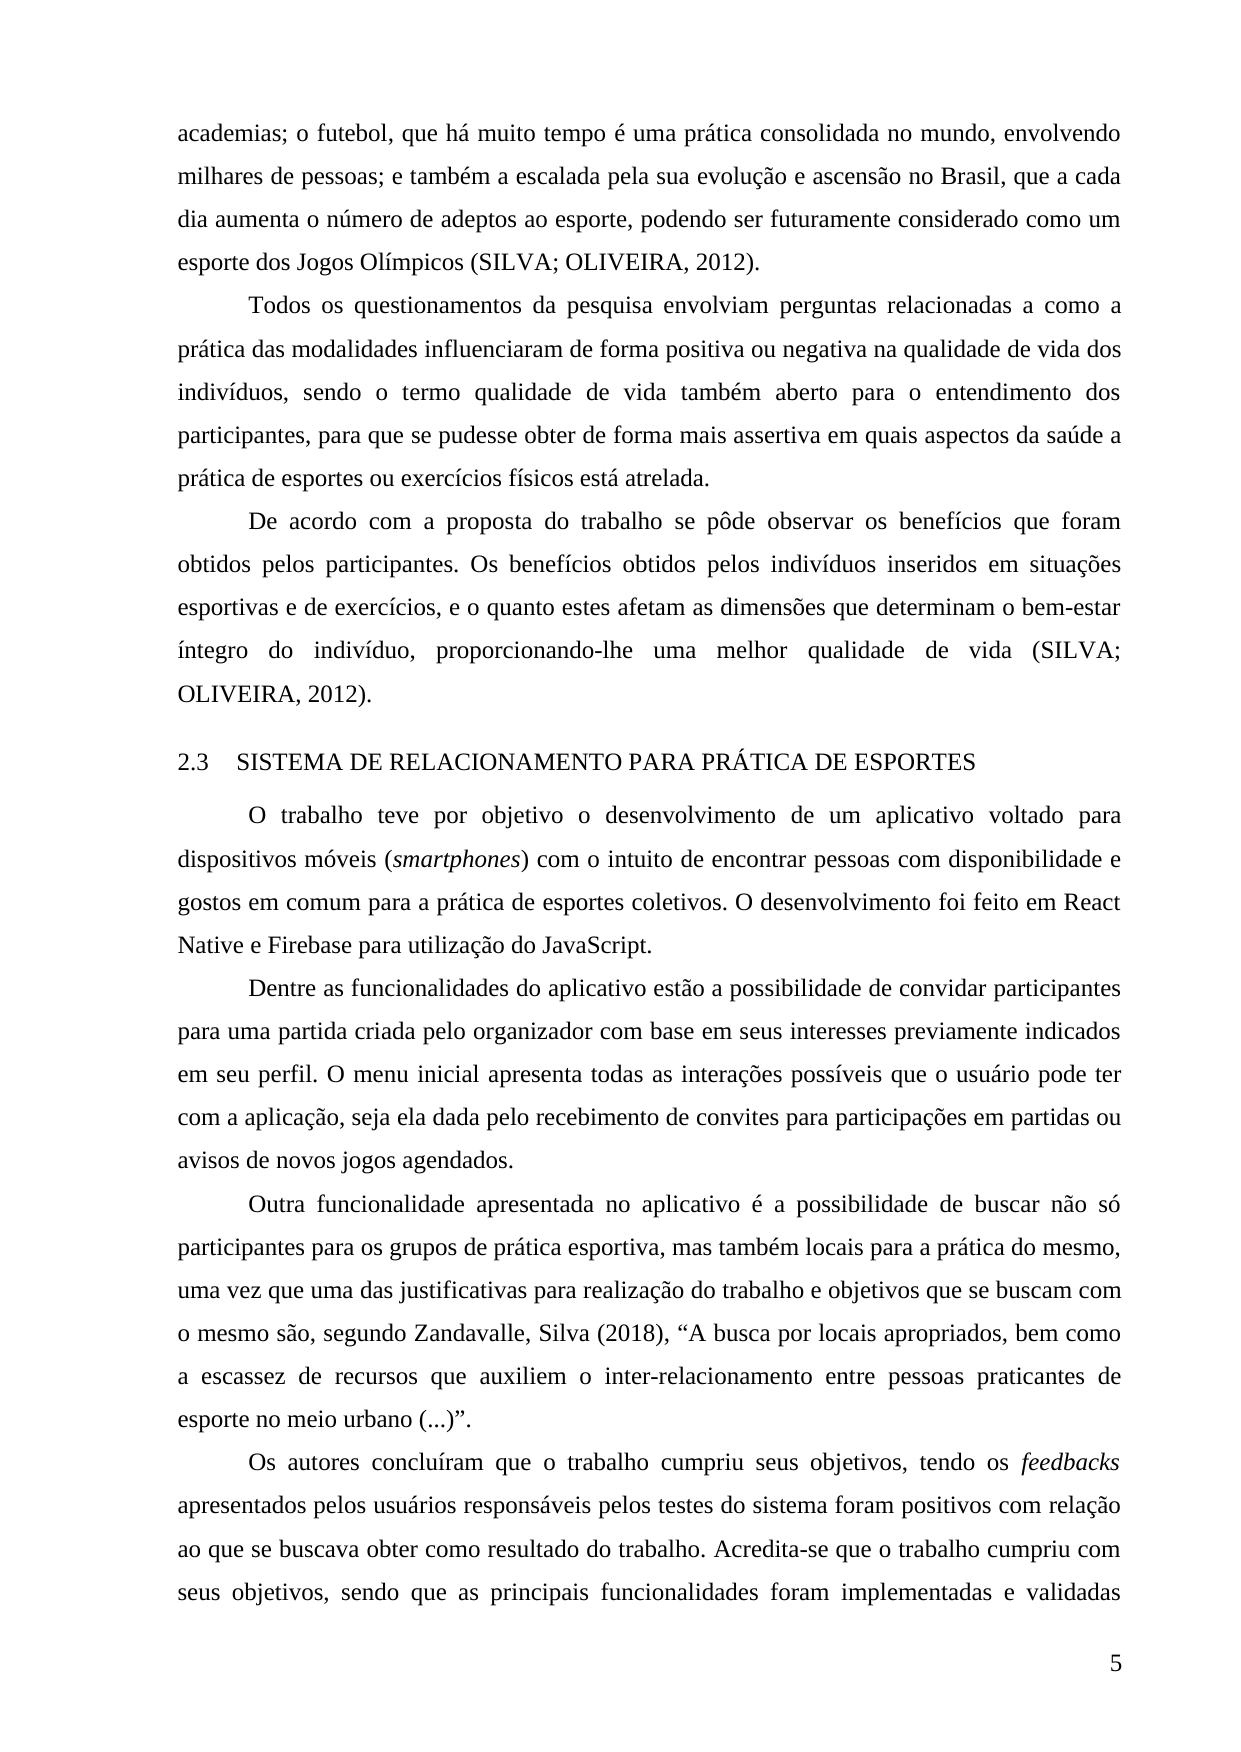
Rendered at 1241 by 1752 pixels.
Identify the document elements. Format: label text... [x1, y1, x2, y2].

text De acordo com a proposta do trabalho se pôde observar os benefícios que foram obtidos pelos participantes. Os benefícios obtidos pelos indivíduos inseridos em situações esportivas e de exercícios, e o quanto estes afetam as dimensões que determinam o bem-estar íntegro do indivíduo, proporcionando-lhe uma melhor qualidade de vida (SILVA; OLIVEIRA, 2012). [177, 506, 1122, 707]
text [177, 118, 1122, 276]
text Todos os questionamentos da pesquisa envolviam perguntas relacionadas a como a prática das modalidades influenciaram de forma positiva ou negativa na qualidade de vida dos indivíduos, sendo o termo qualidade de vida também aberto para o entendimento dos participantes, para que se pudesse obter de forma mais assertiva em quais aspectos da saúde a prática de esportes ou exercícios físicos está atrelada. [177, 291, 1122, 492]
text Dentre as funcionalidades do aplicativo estão a possibilidade de convidar participantes para uma partida criada pelo organizador com base em seus interesses previamente indicados em seu perfil. O menu inicial apresenta todas as interações possíveis que o usuário pode ter com a aplicação, seja ela dada pelo recebimento de convites para participações em partidas ou avisos de novos jogos agendados. [177, 973, 1122, 1174]
subtitle SISTEMA DE RELACIONAMENTO PARA PRÁTICA DE ESPORTES [177, 747, 1122, 776]
text Outra funcionalidade apresentada no aplicativo é a possibilidade de buscar não só participantes para os grupos de prática esportiva, mas também locais para a prática do mesmo, uma vez que uma das justificativas para realização do trabalho e objetivos que se buscam com o mesmo são, segundo Zandavalle, Silva (2018), “A busca por locais apropriados, bem como a escassez de recursos que auxiliem o inter-relacionamento entre pessoas praticantes de esporte no meio urbano (...)”. [177, 1189, 1122, 1433]
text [177, 1447, 1122, 1606]
text O trabalho teve por objetivo o desenvolvimento de um aplicativo voltado para dispositivos móveis (smartphones) com o intuito de encontrar pessoas com disponibilidade e gostos em comum para a prática de esportes coletivos. O desenvolvimento foi feito em React Native e Firebase para utilização do JavaScript. [177, 801, 1122, 959]
